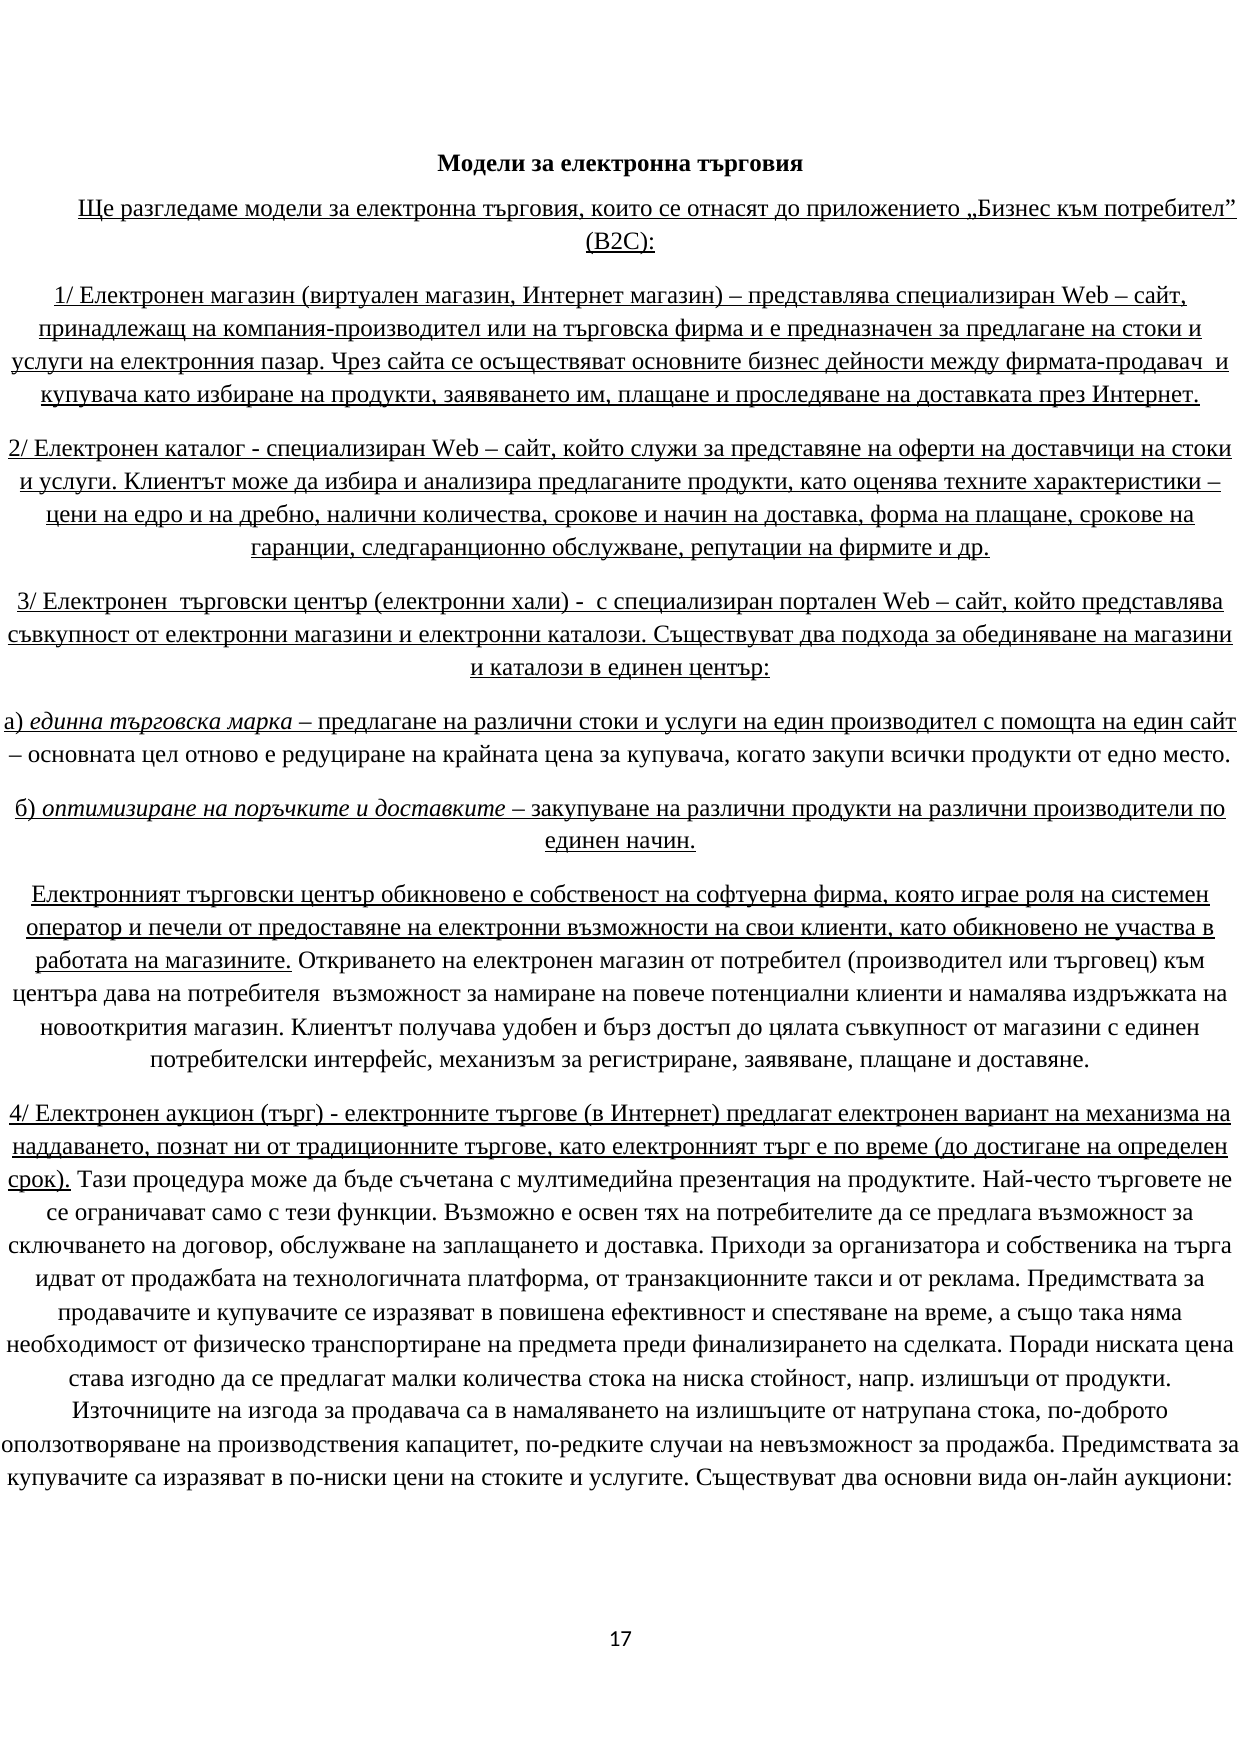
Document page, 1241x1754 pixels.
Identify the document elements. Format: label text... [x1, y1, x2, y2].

text Ще разгледаме модели за електронна търговия, които се отнасят до приложението „Бизнес към потребител” (В2С): [0, 193, 1240, 255]
text Модели за електронна търговия [0, 148, 1240, 176]
text 4/ Електронен аукцион (търг) - електронните търгове (в Интернет) предлагат електронен вариант на механизма на наддаването, познат ни от традиционните търгове, като електронният търг е по време (до достигане на определен срок). Тази процедура може да бъде съчетана с мултимедийна презентация на продуктите. Най-често търговете не се ограничават само с тези функции. Възможно е освен тях на потребителите да се предлага възможност за сключването на договор, обслужване на заплащането и доставка. Приходи за организатора и собственика на търга идват от продажбата на технологичната платформа, от транзакционните такси и от реклама. Предимствата за продавачите и купувачите се изразяват в повишена ефективност и спестяване на време, а също така няма необходимост от физическо транспортиране на предмета преди финализирането на сделката. Поради ниската цена става изгодно да се предлагат малки количества стока на ниска стойност, напр. излишъци от продукти. Източниците на изгода за продавача са в намаляването на излишъците от натрупана стока, по-доброто оползотворяване на производствения капацитет, по-редките случаи на невъзможност за продажба. Предимствата за купувачите са изразяват в по-ниски цени на стоките и услугите. Съществуват два основни вида он-лайн аукциони: [0, 1098, 1240, 1490]
text б) оптимизиране на поръчките и доставките – закупуване на различни продукти на различни производители по единен начин. [0, 793, 1240, 854]
text Електронният търговски център обикновено е собственост на софтуерна фирма, която играе роля на системен оператор и печели от предоставяне на електронни възможности на свои клиенти, като обикновено не участва в работата на магазините. Откриването на електронен магазин от потребител (производител или търговец) към центъра дава на потребителя възможност за намиране на повече потенциални клиенти и намалява издръжката на новооткрития магазин. Клиентът получава удобен и бърз достъп до цялата съвкупност от магазини с единен потребителски интерфейс, механизъм за регистриране, заявяване, плащане и доставяне. [0, 879, 1240, 1073]
text 1/ Електронен магазин (виртуален магазин, Интернет магазин) – представлява специализиран Web – сайт, принадлежащ на компания-производител или на търговска фирма и е предназначен за предлагане на стоки и услуги на електронния пазар. Чрез сайта се осъществяват основните бизнес дейности между фирмата-продавач и купувача като избиране на продукти, заявяването им, плащане и проследяване на доставката през Интернет. [0, 280, 1240, 408]
text а) единна търговска марка – предлагане на различни стоки и услуги на един производител с помощта на един сайт – основната цел отново е редуциране на крайната цена за купувача, когато закупи всички продукти от едно место. [0, 706, 1240, 767]
text 3/ Електронен търговски център (електронни хали) - с специализиран портален Web – сайт, който представлява съвкупност от електронни магазини и електронни каталози. Съществуват два подхода за обединяване на магазини и каталози в единен център: [0, 586, 1240, 681]
text 2/ Електронен каталог - специализиран Web – сайт, който служи за представяне на оферти на доставчици на стоки и услуги. Клиентът може да избира и анализира предлаганите продукти, като оценява техните характеристики – цени на едро и на дребно, налични количества, срокове и начин на доставка, форма на плащане, срокове на гаранции, следгаранционно обслужване, репутации на фирмите и др. [0, 433, 1240, 561]
